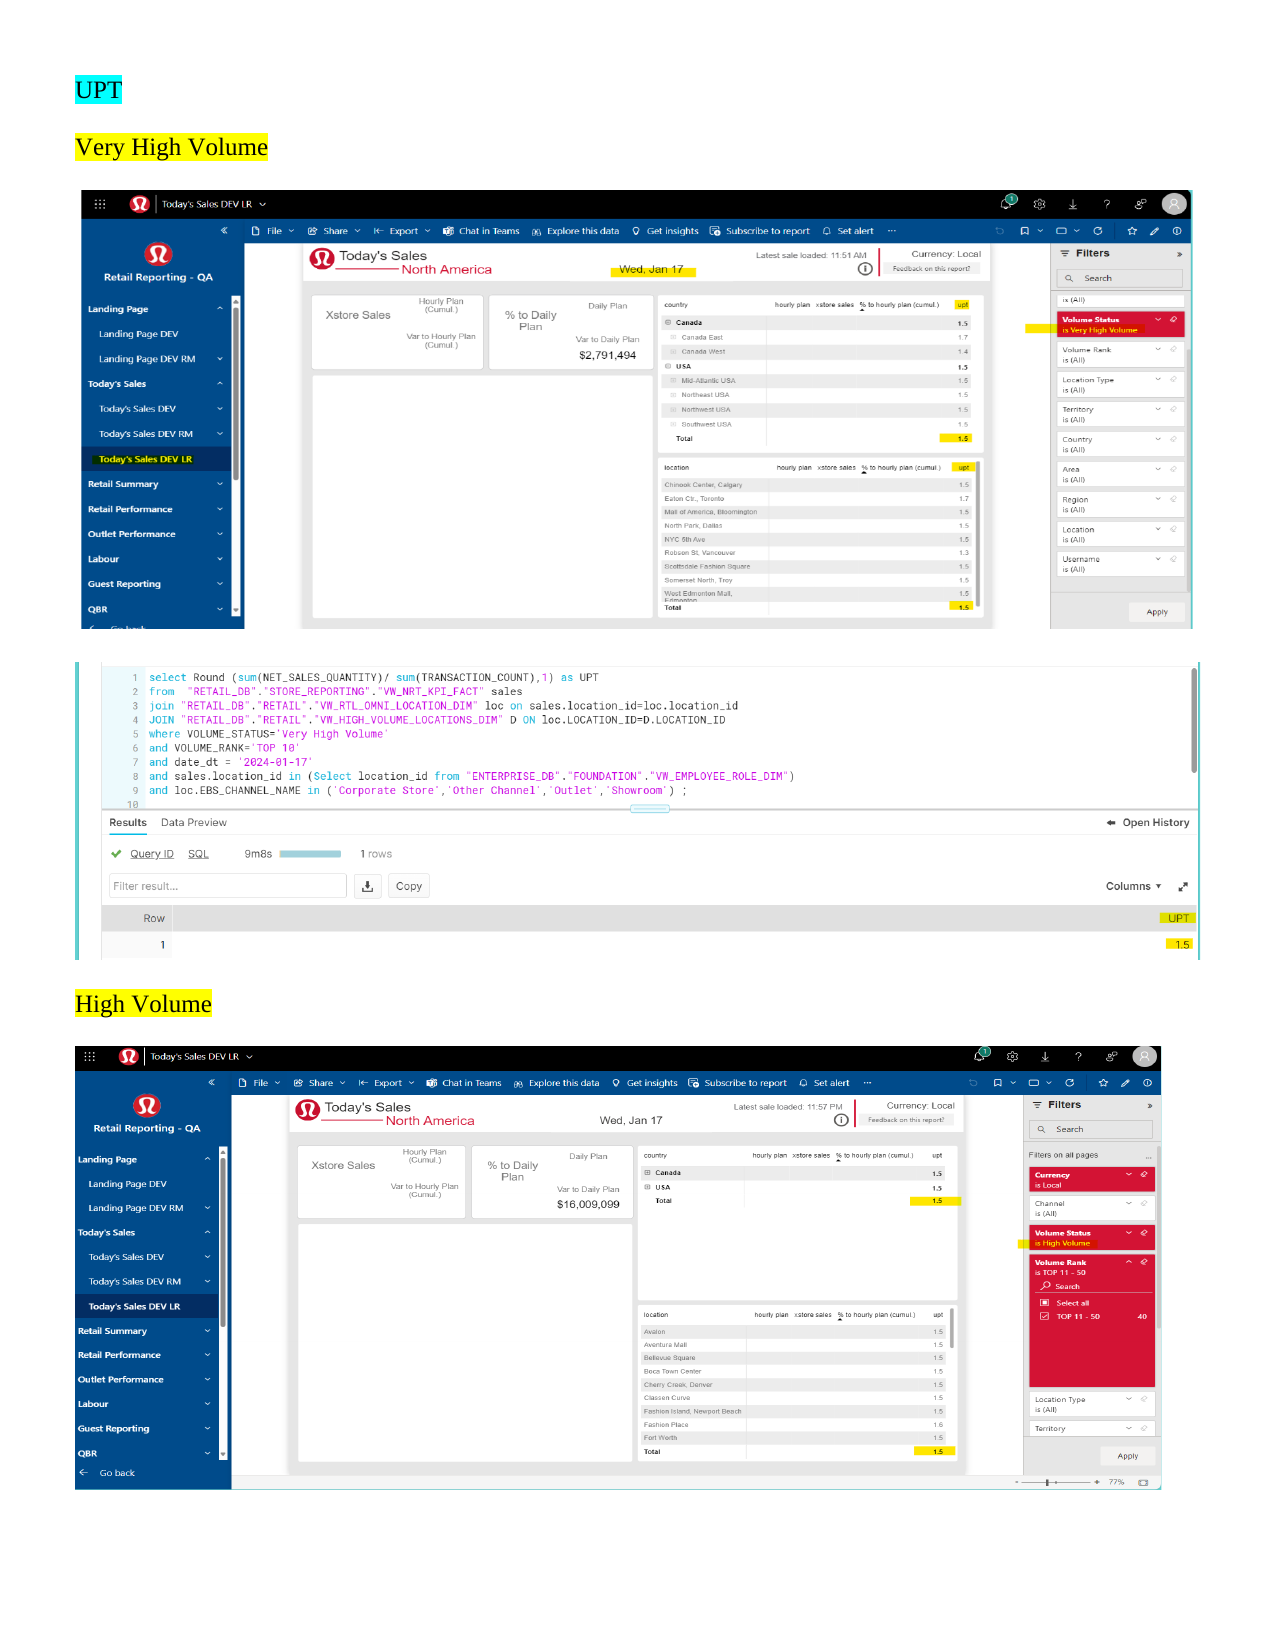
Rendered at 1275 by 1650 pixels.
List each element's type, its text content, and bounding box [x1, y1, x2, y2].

picture [75, 1046, 1162, 1490]
text UPT Very High Volume [75, 75, 1200, 161]
picture [81, 190, 1193, 629]
picture [75, 662, 1200, 960]
